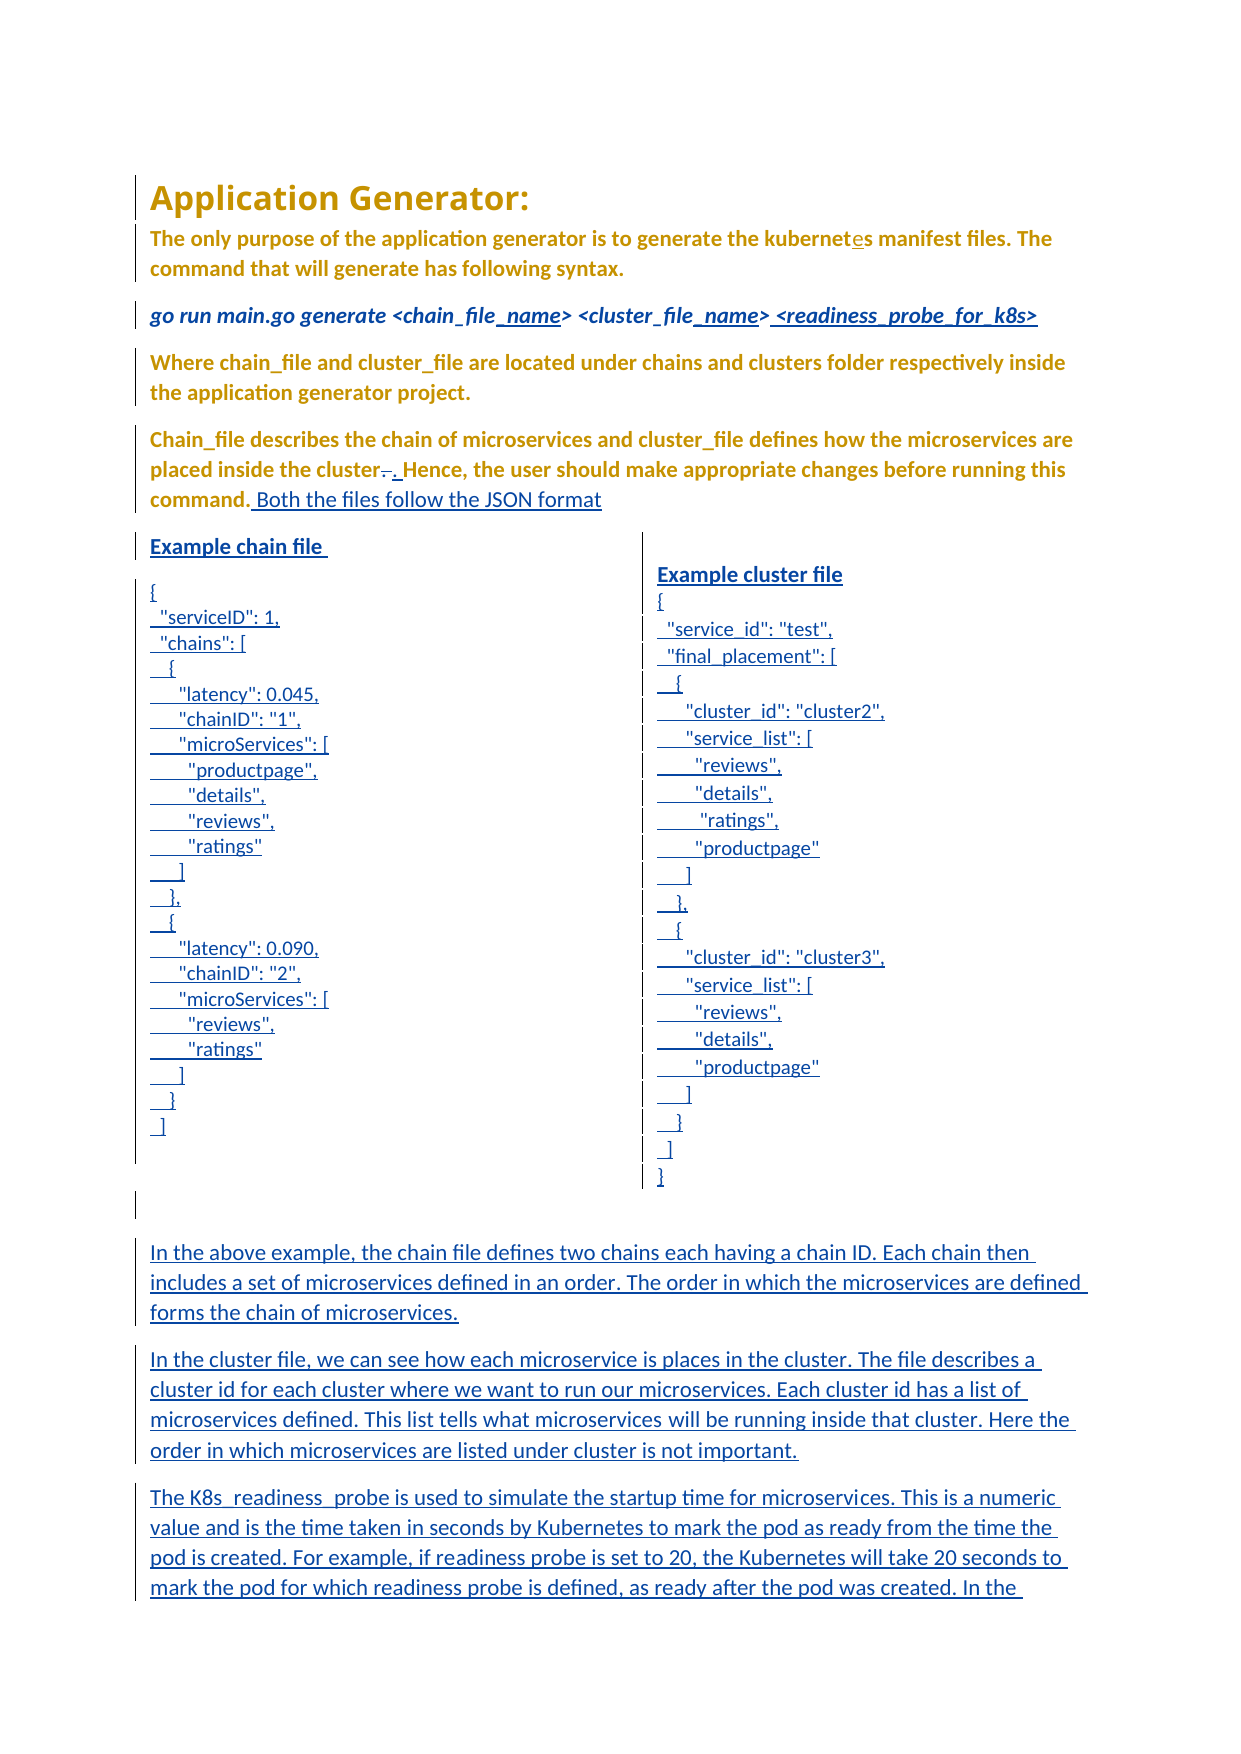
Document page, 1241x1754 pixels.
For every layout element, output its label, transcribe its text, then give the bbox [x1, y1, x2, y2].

subtitle Application Generator: [150, 175, 1090, 220]
text The only purpose of the application generator is to generate the kubernets manifest files. The command that will generate has following syntax. [150, 224, 1090, 282]
text Where chain_file and cluster_file are located under chains and clusters folder respectively inside the application generator project. [150, 348, 1090, 406]
text go run main.go generate <chain_file> <cluster_file> [150, 301, 1090, 329]
text Chain_file describes the chain of microservices and cluster_file defines how the microservices are placed inside the clusterHence, the user should make appropriate changes before running this command. [150, 425, 1090, 513]
